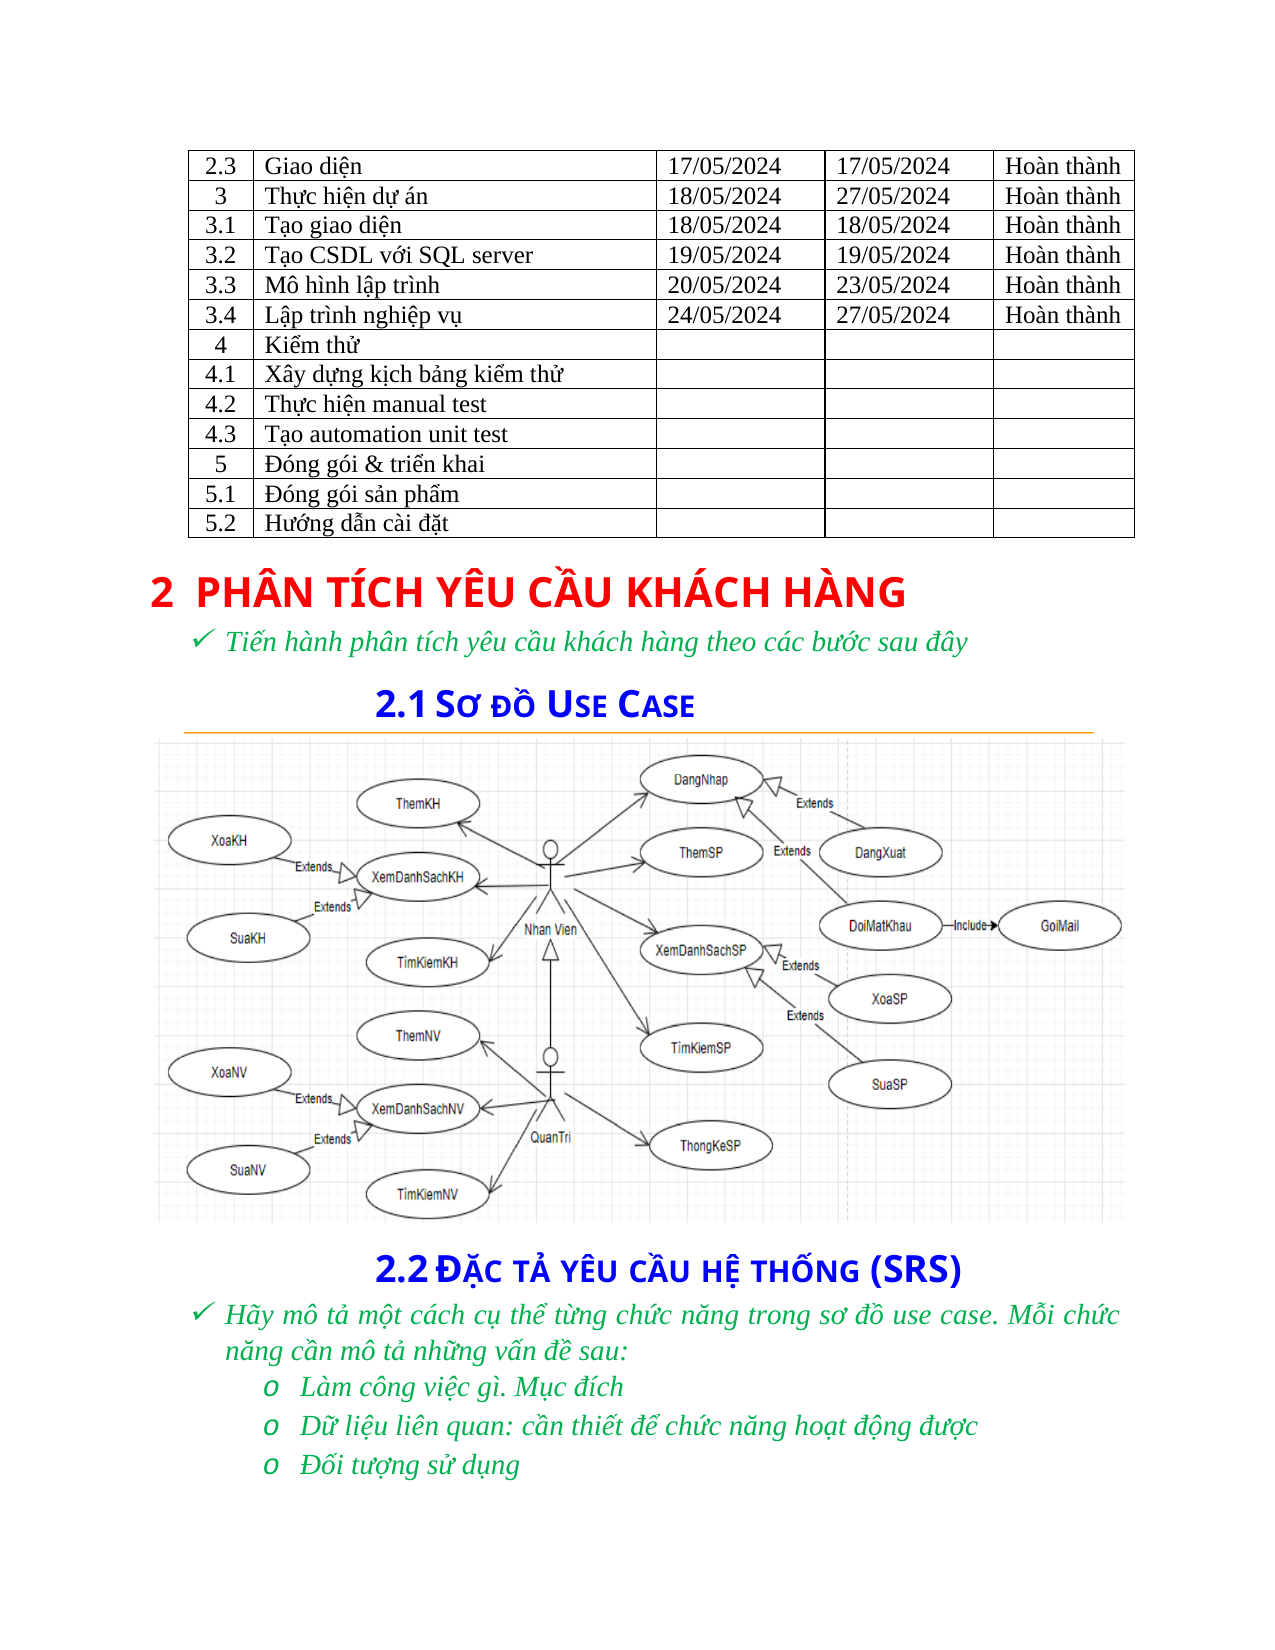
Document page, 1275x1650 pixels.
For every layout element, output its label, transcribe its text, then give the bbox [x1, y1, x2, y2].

table_cell Tạo giao diện [254, 211, 656, 239]
table_cell [994, 449, 1134, 478]
table_cell Tạo CSDL với SQL server [254, 240, 656, 269]
table_cell 27/05/2024 [826, 181, 993, 209]
table_cell [994, 330, 1134, 358]
table_cell Thực hiện manual test [254, 389, 656, 418]
table_cell [657, 389, 824, 418]
table_cell Giao diện [254, 151, 656, 180]
table_cell Lập trình nghiệp vụ [254, 300, 656, 329]
table_cell 19/05/2024 [826, 240, 993, 269]
table_cell 3 [189, 181, 253, 209]
table_cell [826, 449, 993, 478]
table_cell 24/05/2024 [657, 300, 824, 329]
list Hãy mô tả một cách cụ thể từng chức năng trong sơ đồ use case. Mỗi chức năng cần mô tả những vấn đề sau: [187, 1297, 1125, 1367]
subtitle Đặc tả yêu cầu hệ thống (SRS) [375, 1242, 1125, 1293]
table_cell 20/05/2024 [657, 270, 824, 299]
table_cell Đóng gói & triển khai [254, 449, 656, 478]
table_cell 4.2 [189, 389, 253, 418]
table_cell [826, 509, 993, 537]
list Đối tượng sử dụng [262, 1447, 1125, 1483]
table_cell Hoàn thành [994, 181, 1134, 209]
table_cell 4 [189, 330, 253, 358]
list Tiến hành phân tích yêu cầu khách hàng theo các bước sau đây [187, 624, 1125, 658]
table_cell 3.2 [189, 240, 253, 269]
subtitle Sơ đồ Use Case [375, 677, 1125, 728]
table_cell [826, 419, 993, 448]
table_cell 18/05/2024 [657, 211, 824, 239]
table_cell [826, 330, 993, 358]
table_cell [826, 360, 993, 388]
table_cell Xây dựng kịch bảng kiểm thử [254, 360, 656, 388]
table_cell 18/05/2024 [826, 211, 993, 239]
table_cell Tạo automation unit test [254, 419, 656, 448]
table_cell 5.1 [189, 479, 253, 507]
table_cell 19/05/2024 [657, 240, 824, 269]
table_cell 17/05/2024 [657, 151, 824, 180]
table_cell Đóng gói sản phẩm [254, 479, 656, 507]
table_cell Mô hình lập trình [254, 270, 656, 299]
list Dữ liệu liên quan: cần thiết để chức năng hoạt động được [262, 1408, 1125, 1444]
table_cell [657, 330, 824, 358]
table_cell [994, 360, 1134, 388]
table_cell Hoàn thành [994, 240, 1134, 269]
table_cell Hoàn thành [994, 300, 1134, 329]
picture [150, 732, 1125, 1223]
table_cell 5 [189, 449, 253, 478]
table_cell [826, 479, 993, 507]
table_cell [657, 419, 824, 448]
table_cell 5.2 [189, 509, 253, 537]
table_cell Hoàn thành [994, 211, 1134, 239]
table_cell 3.1 [189, 211, 253, 239]
list Làm công việc gì. Mục đích [262, 1369, 1125, 1406]
table_cell 17/05/2024 [826, 151, 993, 180]
table_cell [994, 479, 1134, 507]
table_cell Hoàn thành [994, 270, 1134, 299]
table_cell 3.3 [189, 270, 253, 299]
table_cell Hướng dẫn cài đặt [254, 509, 656, 537]
table_cell [657, 509, 824, 537]
table_cell [826, 389, 993, 418]
table_cell [657, 360, 824, 388]
subtitle Phân tích yêu cầu khách hàng [150, 563, 1125, 620]
table_cell 4.3 [189, 419, 253, 448]
table_cell 2.3 [189, 151, 253, 180]
table_cell [994, 509, 1134, 537]
table_cell 23/05/2024 [826, 270, 993, 299]
table_cell Thực hiện dự án [254, 181, 656, 209]
table_cell [657, 449, 824, 478]
table_cell [994, 419, 1134, 448]
table_cell 18/05/2024 [657, 181, 824, 209]
table_cell 3.4 [189, 300, 253, 329]
table_cell Hoàn thành [994, 151, 1134, 180]
table_cell [657, 479, 824, 507]
table_cell Kiểm thử [254, 330, 656, 358]
table_cell 4.1 [189, 360, 253, 388]
table_cell 27/05/2024 [826, 300, 993, 329]
table_cell [994, 389, 1134, 418]
